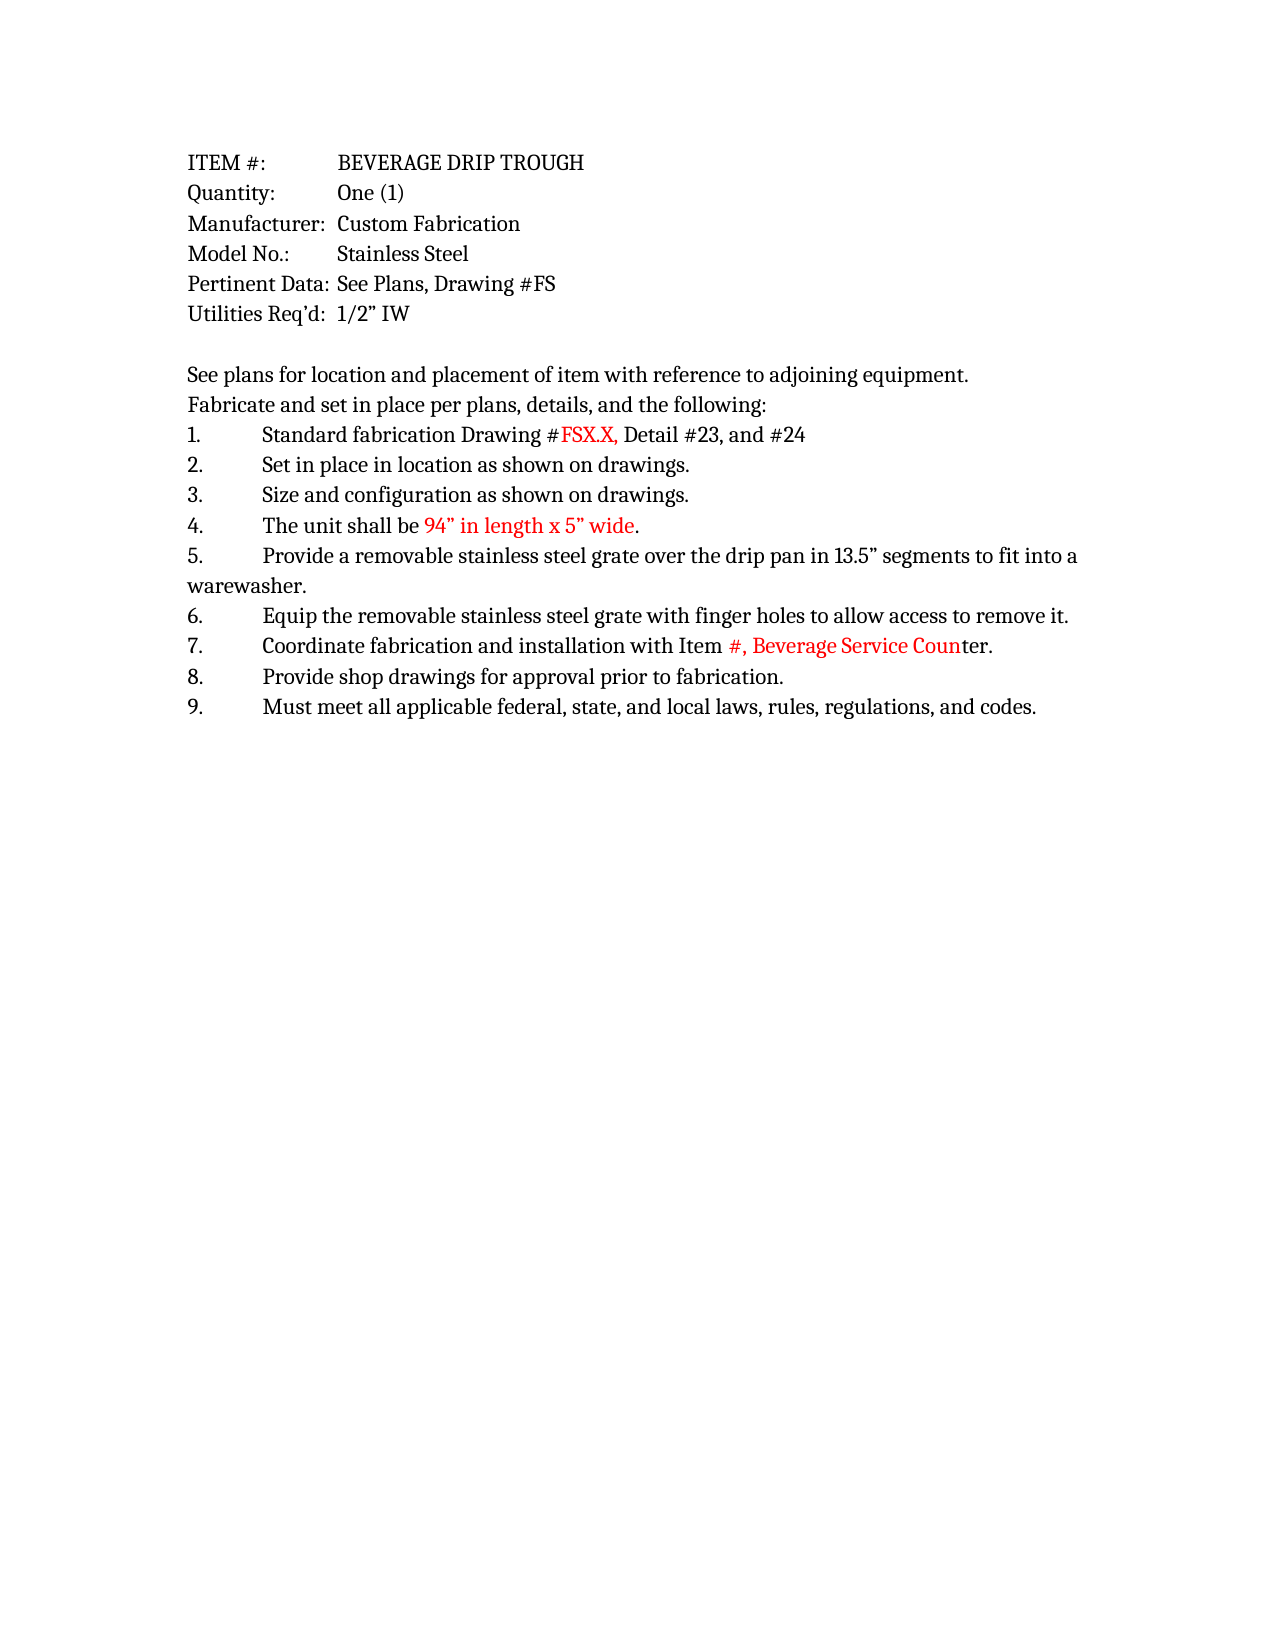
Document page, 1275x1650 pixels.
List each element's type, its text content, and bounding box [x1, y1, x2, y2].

text ITEM #: BEVERAGE DRIP TROUGH Quantity: One (1) Manufacturer: Custom Fabrication Model No.: Stainless Steel Pertinent Data: See Plans, Drawing #FS Utilities Req’d: 1/2” IW See plans for location and placement of item with reference to adjoining equipment. Fabricate and set in place per plans, details, and the following: 1. Standard fabrication Drawing #FSX.X, Detail #23, and #24 2. Set in place in location as shown on drawings. 3. Size and configuration as shown on drawings. 4. The unit shall be 94” in length x 5” wide. 5. Provide a removable stainless steel grate over the drip pan in 13.5” segments to fit into a warewasher. 6. Equip the removable stainless steel grate with finger holes to allow access to remove it. 7. Coordinate fabrication and installation with Item #, Beverage Service Counter. 8. Provide shop drawings for approval prior to fabrication. 9. Must meet all applicable federal, state, and local laws, rules, regulations, and codes. [187, 150, 1087, 781]
